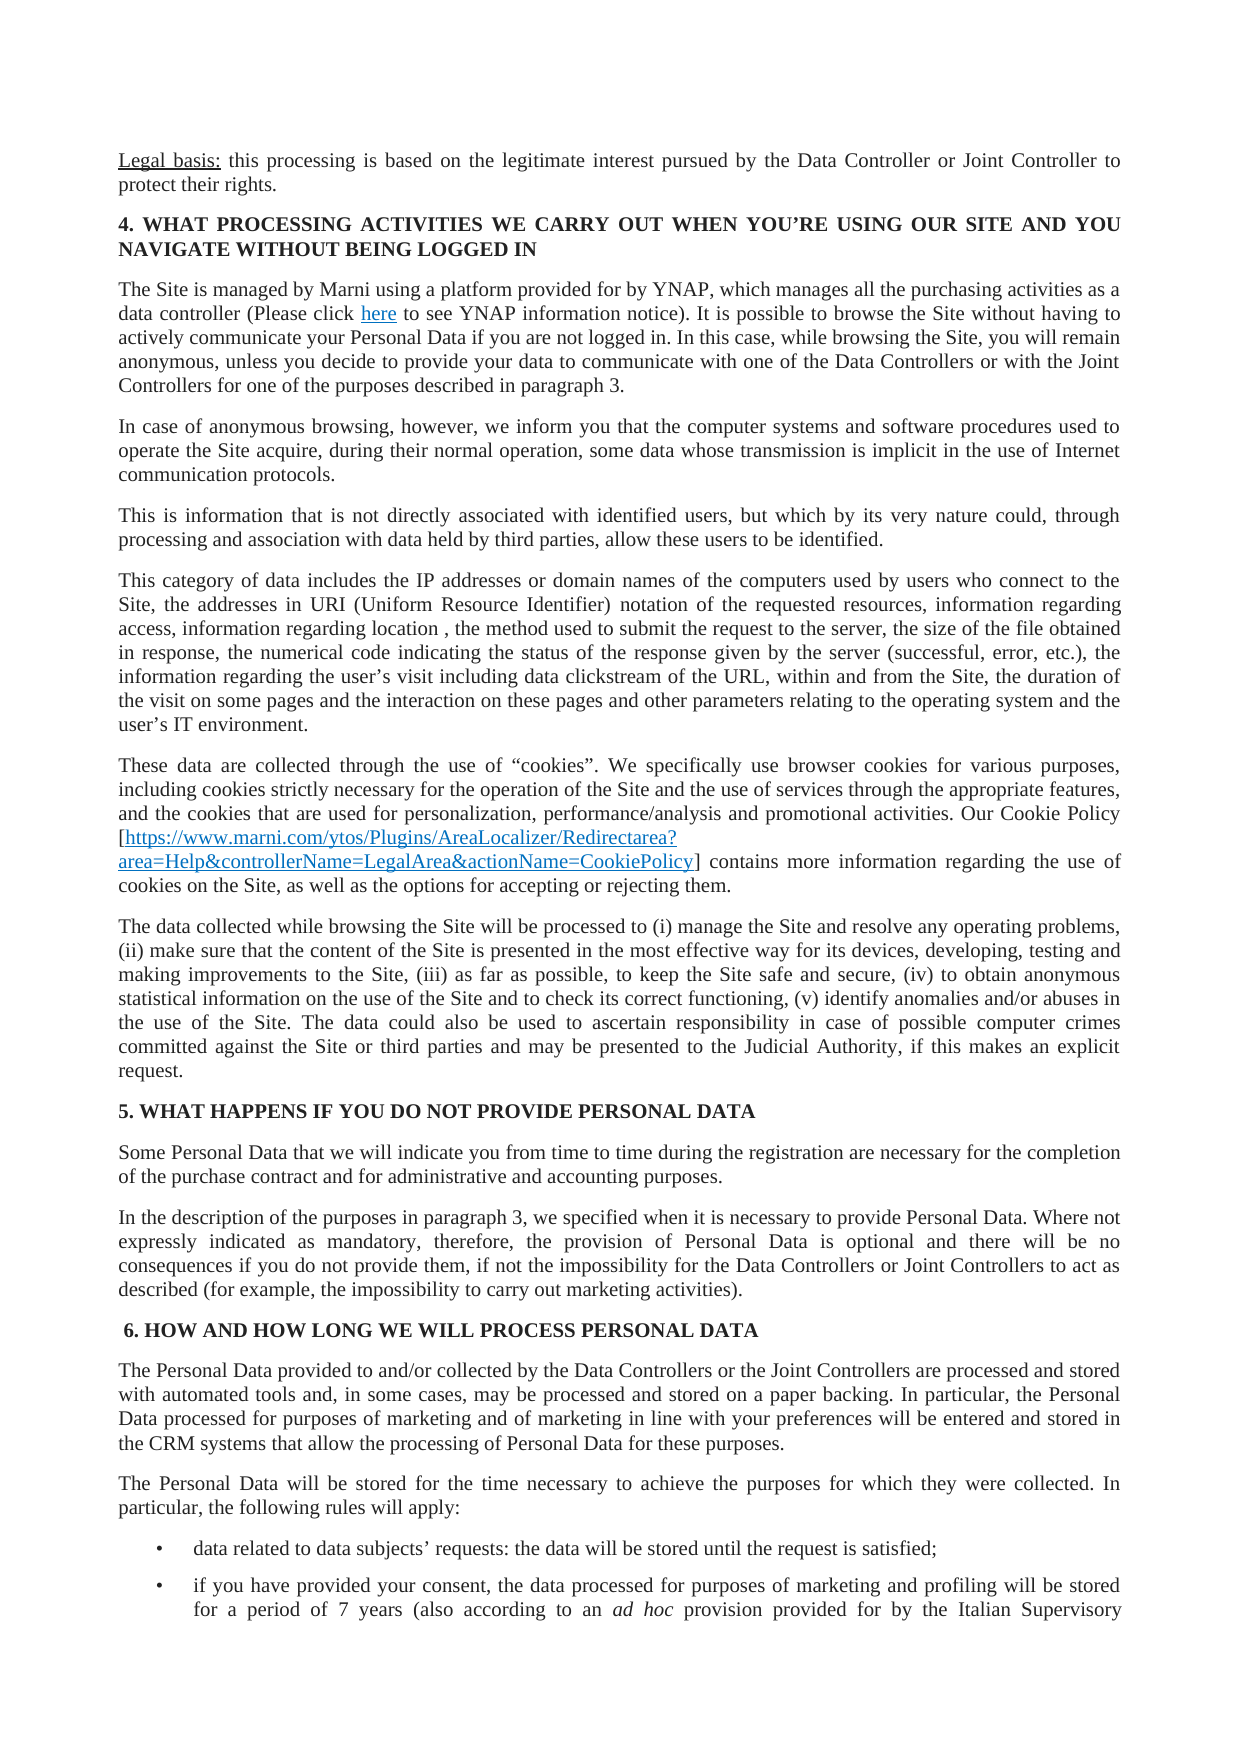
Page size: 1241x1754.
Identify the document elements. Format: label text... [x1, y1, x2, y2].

text 4. WHAT PROCESSING ACTIVITIES WE CARRY OUT WHEN YOU’RE USING OUR SITE AND YOU NAVIGATE WITHOUT BEING LOGGED IN [118, 212, 1122, 261]
text Some Personal Data that we will indicate you from time to time during the registration are necessary for the completion of the purchase contract and for administrative and accounting purposes. [118, 1140, 1122, 1188]
list data related to data subjects’ requests: the data will be stored until the request is satisfied; [156, 1536, 1122, 1560]
text The Site is managed by Marni using a platform provided for by YNAP, which manages all the purchasing activities as a data controller (Please click here to see YNAP information notice). It is possible to browse the Site without having to actively communicate your Personal Data if you are not logged in. In this case, while browsing the Site, you will remain anonymous, unless you decide to provide your data to communicate with one of the Data Controllers or with the Joint Controllers for one of the purposes described in paragraph 3. [118, 277, 1122, 397]
text Legal basis: this processing is based on the legitimate interest pursued by the Data Controller or Joint Controller to protect their rights. [118, 148, 1122, 196]
text In the description of the purposes in paragraph 3, we specified when it is necessary to provide Personal Data. Where not expressly indicated as mandatory, therefore, the provision of Personal Data is optional and there will be no consequences if you do not provide them, if not the impossibility for the Data Controllers or Joint Controllers to act as described (for example, the impossibility to carry out marketing activities). [118, 1204, 1122, 1301]
text The data collected while browsing the Site will be processed to (i) manage the Site and resolve any operating problems, (ii) make sure that the content of the Site is presented in the most effective way for its devices, developing, testing and making improvements to the Site, (iii) as far as possible, to keep the Site safe and secure, (iv) to obtain anonymous statistical information on the use of the Site and to check its correct functioning, (v) identify anomalies and/or abuses in the use of the Site. The data could also be used to ascertain responsibility in case of possible computer crimes committed against the Site or third parties and may be presented to the Judicial Authority, if this makes an explicit request. [118, 914, 1122, 1082]
text The Personal Data provided to and/or collected by the Data Controllers or the Joint Controllers are processed and stored with automated tools and, in some cases, may be processed and stored on a paper backing. In particular, the Personal Data processed for purposes of marketing and of marketing in line with your preferences will be entered and stored in the CRM systems that allow the processing of Personal Data for these purposes. [118, 1358, 1122, 1454]
text 6. HOW AND HOW LONG WE WILL PROCESS PERSONAL DATA [118, 1317, 1122, 1342]
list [156, 1572, 1122, 1621]
text The Personal Data will be stored for the time necessary to achieve the purposes for which they were collected. In particular, the following rules will apply: [118, 1471, 1122, 1519]
text In case of anonymous browsing, however, we inform you that the computer systems and software procedures used to operate the Site acquire, during their normal operation, some data whose transmission is implicit in the use of Internet communication protocols. [118, 414, 1122, 486]
text This is information that is not directly associated with identified users, but which by its very nature could, through processing and association with data held by third parties, allow these users to be identified. [118, 503, 1122, 551]
text These data are collected through the use of “cookies”. We specifically use browser cookies for various purposes, including cookies strictly necessary for the operation of the Site and the use of services through the appropriate features, and the cookies that are used for personalization, performance/analysis and promotional activities. Our Cookie Policy [https://www.marni.com/ytos/Plugins/AreaLocalizer/Redirectarea?area=Help&controllerName=LegalArea&actionName=CookiePolicy] contains more information regarding the use of cookies on the Site, as well as the options for accepting or rejecting them. [118, 753, 1122, 897]
text This category of data includes the IP addresses or domain names of the computers used by users who connect to the Site, the addresses in URI (Uniform Resource Identifier) ​​notation of the requested resources, information regarding access, information regarding location , the method used to submit the request to the server, the size of the file obtained in response, the numerical code indicating the status of the response given by the server (successful, error, etc.), the information regarding the user’s visit including data clickstream of the URL, within and from the Site, the duration of the visit on some pages and the interaction on these pages and other parameters relating to the operating system and the user’s IT environment. [118, 568, 1122, 736]
text 5. WHAT HAPPENS IF YOU DO NOT PROVIDE PERSONAL DATA [118, 1099, 1122, 1123]
